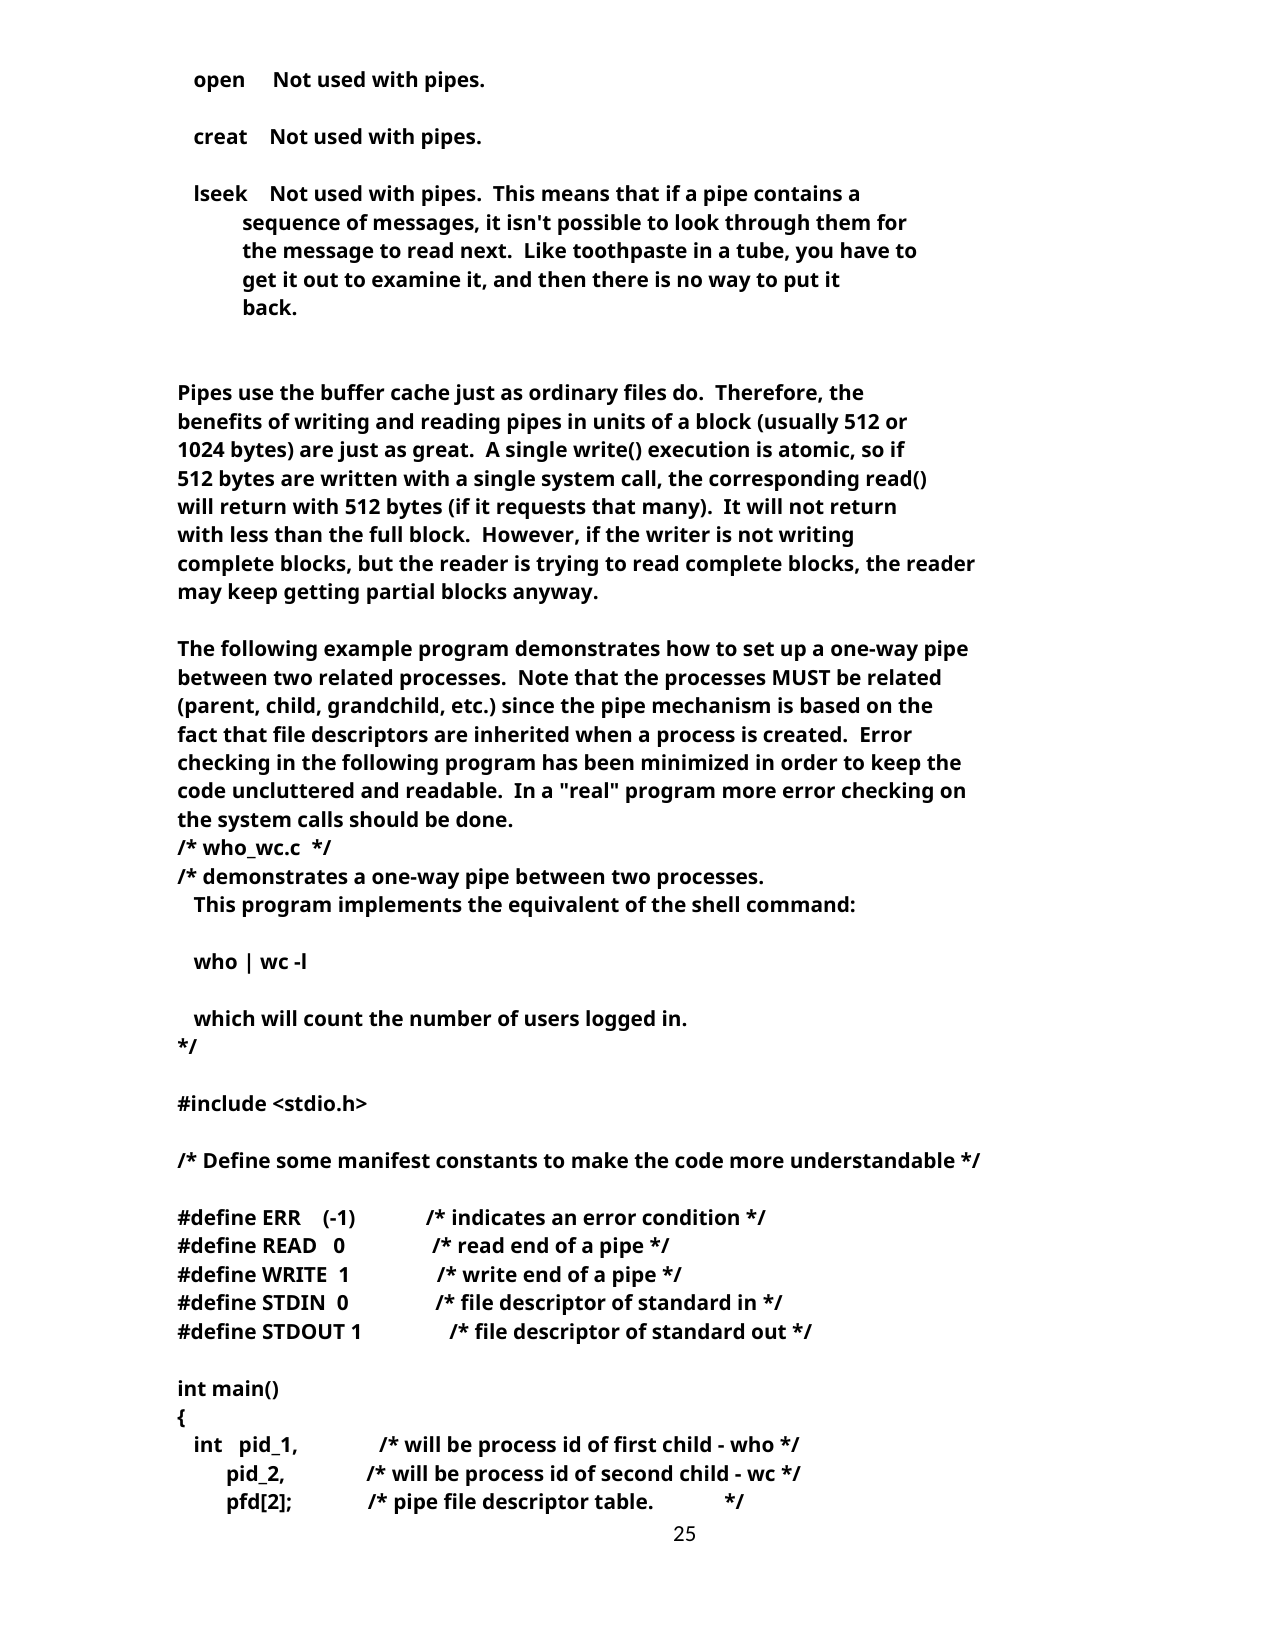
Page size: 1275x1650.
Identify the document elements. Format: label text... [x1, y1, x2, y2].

text #define READ 0 /* read end of a pipe */ [150, 1232, 1219, 1260]
text /* Define some manifest constants to make the code more understandable */ [150, 1146, 1219, 1175]
text sequence of messages, it isn't possible to look through them for [150, 208, 1219, 236]
text /* demonstrates a one-way pipe between two processes. [150, 862, 1219, 890]
text benefits of writing and reading pipes in units of a block (usually 512 or [150, 407, 1219, 435]
text which will count the number of users logged in. [150, 1004, 1219, 1032]
text pfd[2]; /* pipe file descriptor table. */ [150, 1487, 1219, 1516]
text checking in the following program has been minimized in order to keep the [150, 748, 1219, 777]
text with less than the full block. However, if the writer is not writing [150, 521, 1219, 549]
text who | wc -l [150, 947, 1219, 976]
text #define STDOUT 1 /* file descriptor of standard out */ [150, 1317, 1219, 1345]
text creat Not used with pipes. [150, 122, 1219, 151]
text The following example program demonstrates how to set up a one-way pipe [150, 634, 1219, 663]
text 512 bytes are written with a single system call, the corresponding read() [150, 464, 1219, 492]
text open Not used with pipes. [150, 66, 1219, 94]
text lseek Not used with pipes. This means that if a pipe contains a [150, 179, 1219, 208]
text fact that file descriptors are inherited when a process is created. Error [150, 720, 1219, 748]
text { [150, 1402, 1219, 1431]
text (parent, child, grandchild, etc.) since the pipe mechanism is based on the [150, 691, 1219, 720]
text Pipes use the buffer cache just as ordinary files do. Therefore, the [150, 378, 1219, 407]
text 1024 bytes) are just as great. A single write() execution is atomic, so if [150, 435, 1219, 464]
text the message to read next. Like toothpaste in a tube, you have to [150, 236, 1219, 265]
text complete blocks, but the reader is trying to read complete blocks, the reader [150, 549, 1219, 577]
text */ [150, 1032, 1219, 1061]
text #include <stdio.h> [150, 1089, 1219, 1118]
text #define ERR (-1) /* indicates an error condition */ [150, 1203, 1219, 1232]
text #define WRITE 1 /* write end of a pipe */ [150, 1260, 1219, 1288]
text int pid_1, /* will be process id of first child - who */ [150, 1431, 1219, 1459]
text may keep getting partial blocks anyway. [150, 577, 1219, 606]
text This program implements the equivalent of the shell command: [150, 890, 1219, 919]
text int main() [150, 1374, 1219, 1402]
text code uncluttered and readable. In a "real" program more error checking on [150, 777, 1219, 805]
text #define STDIN 0 /* file descriptor of standard in */ [150, 1288, 1219, 1317]
text pid_2, /* will be process id of second child - wc */ [150, 1459, 1219, 1487]
text /* who_wc.c */ [150, 833, 1219, 862]
text will return with 512 bytes (if it requests that many). It will not return [150, 492, 1219, 521]
text back. [150, 293, 1219, 322]
text the system calls should be done. [150, 805, 1219, 833]
text between two related processes. Note that the processes MUST be related [150, 663, 1219, 691]
text get it out to examine it, and then there is no way to put it [150, 265, 1219, 293]
